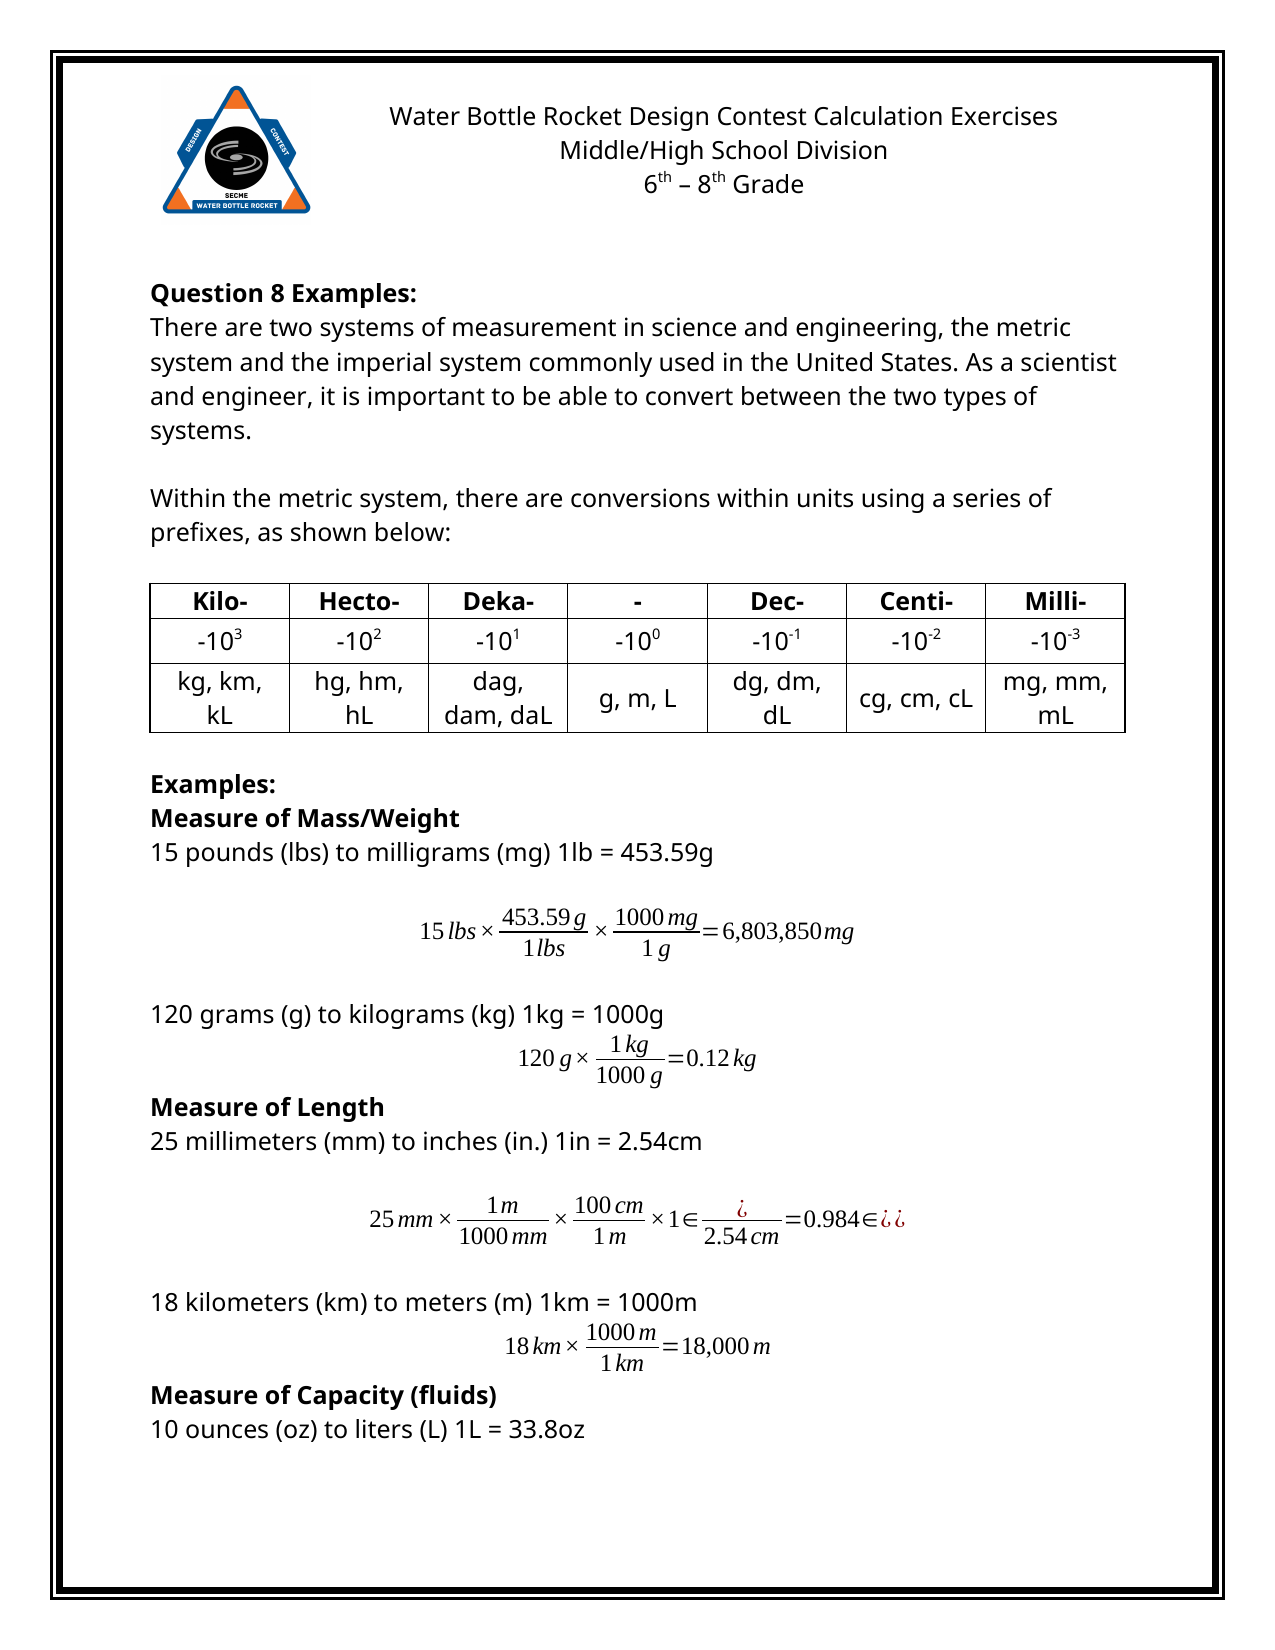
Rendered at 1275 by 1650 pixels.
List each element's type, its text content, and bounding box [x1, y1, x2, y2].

table_cell -10-3 [986, 619, 1124, 663]
table_header - [568, 584, 707, 618]
table_cell g, m, L [568, 664, 707, 732]
text Examples: [150, 767, 1125, 801]
text Within the metric system, there are conversions within units using a series of prefixes, as shown below: [150, 480, 1125, 548]
table_header Hecto- [290, 584, 428, 618]
table_cell -102 [290, 619, 428, 663]
table_cell -101 [429, 619, 567, 663]
table_cell hg, hm, hL [290, 664, 428, 732]
text 15 pounds (lbs) to milligrams (mg) 1lb = 453.59g [150, 835, 1125, 869]
table_cell -100 [568, 619, 707, 663]
table_header Kilo- [151, 584, 289, 618]
text 120 grams (g) to kilograms (kg) 1kg = 1000g [150, 996, 1125, 1030]
picture [161, 75, 312, 225]
table_cell cg, cm, cL [847, 664, 985, 732]
table_cell mg, mm, mL [986, 664, 1124, 732]
text There are two systems of measurement in science and engineering, the metric system and the imperial system commonly used in the United States. As a scientist and engineer, it is important to be able to convert between the two types of systems. [150, 310, 1125, 446]
table_cell dg, dm, dL [708, 664, 846, 732]
table_cell -10-1 [708, 619, 846, 663]
table_header Dec- [708, 584, 846, 618]
text Measure of Mass/Weight [150, 801, 1125, 835]
text 18 kilometers (km) to meters (m) 1km = 1000m [150, 1284, 1125, 1318]
table_cell dag, dam, daL [429, 664, 567, 732]
text 10 ounces (oz) to liters (L) 1L = 33.8oz [150, 1412, 1125, 1446]
table_header Deka- [429, 584, 567, 618]
text Measure of Length [150, 1089, 1125, 1123]
text Measure of Capacity (fluids) [150, 1377, 1125, 1412]
text Question 8 Examples: [150, 276, 1125, 310]
table_cell -103 [151, 619, 289, 663]
text 25 millimeters (mm) to inches (in.) 1in = 2.54cm [150, 1123, 1125, 1157]
table_header Centi- [847, 584, 985, 618]
table_cell -10-2 [847, 619, 985, 663]
table_cell kg, km, kL [151, 664, 289, 732]
table_header Milli- [986, 584, 1124, 618]
